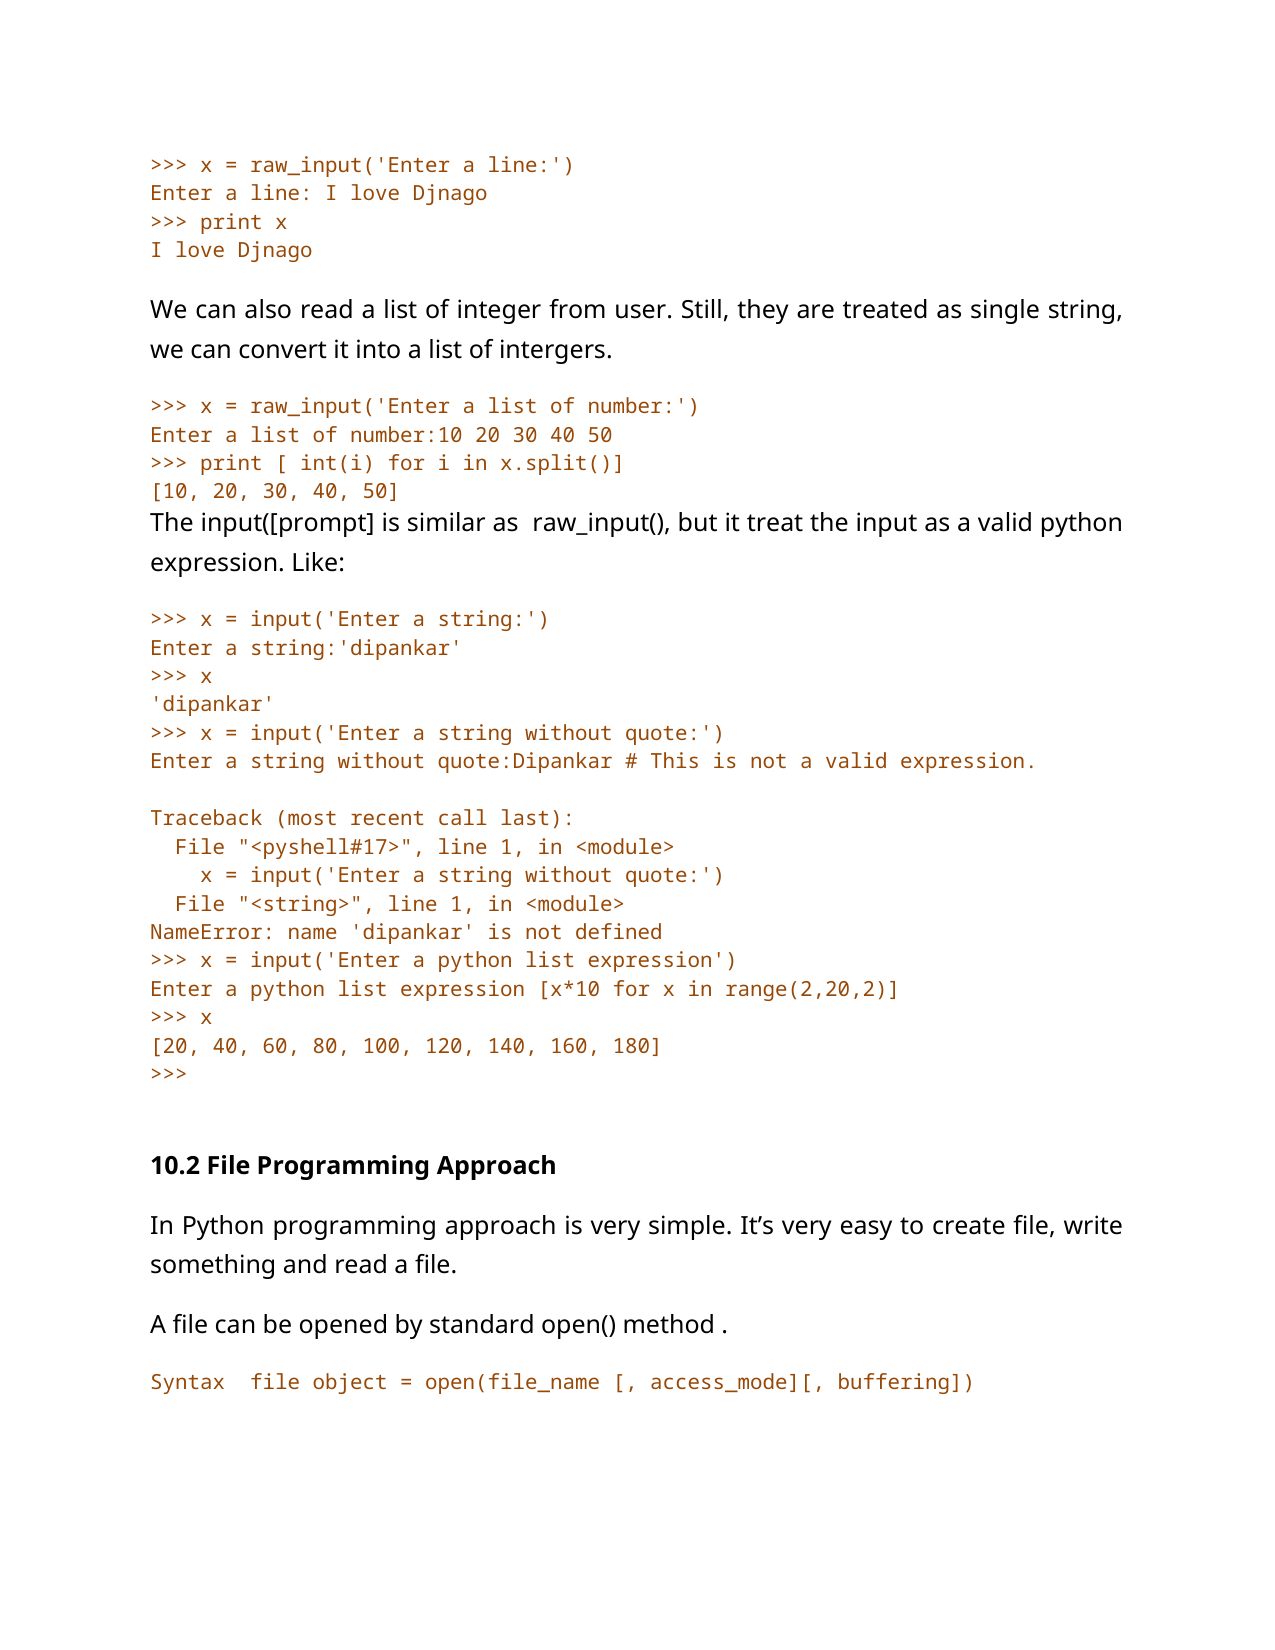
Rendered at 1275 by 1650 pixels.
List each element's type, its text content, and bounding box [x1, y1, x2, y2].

text >>> print x [150, 207, 1125, 235]
text 10.2 File Programming Approach [150, 1148, 1125, 1182]
text We can also read a list of integer from user. Still, they are treated as single string, we can convert it into a list of intergers. [150, 292, 1125, 365]
text >>> print [ int(i) for i in x.split()] [150, 448, 1125, 477]
text A file can be opened by standard open() method . [150, 1307, 1125, 1341]
text >>> x = input('Enter a python list expression') [150, 946, 1125, 974]
text >>> x = input('Enter a string without quote:') [150, 718, 1125, 746]
text Enter a line: I love Djnago [150, 178, 1125, 207]
text [10, 20, 30, 40, 50] [150, 477, 1125, 505]
text I love Djnago [150, 235, 1125, 264]
text File "<string>", line 1, in <module> [150, 889, 1125, 917]
text Syntax file object = open(file_name [, access_mode][, buffering]) [150, 1367, 1125, 1395]
text NameError: name 'dipankar' is not defined [150, 917, 1125, 946]
text x = input('Enter a string without quote:') [150, 860, 1125, 889]
text In Python programming approach is very simple. It’s very easy to create file, write something and read a file. [150, 1208, 1125, 1281]
text Enter a string without quote:Dipankar # This is not a valid expression. [150, 746, 1125, 775]
text The input([prompt] is similar as raw_input(), but it treat the input as a valid python expression. Like: [150, 505, 1125, 578]
text >>> x = raw_input('Enter a line:') [150, 150, 1125, 178]
text >>> x [150, 1002, 1125, 1031]
text >>> [150, 1059, 1125, 1088]
text Enter a python list expression [x*10 for x in range(2,20,2)] [150, 974, 1125, 1002]
text >>> x [150, 661, 1125, 689]
text >>> x = input('Enter a string:') [150, 604, 1125, 633]
text [20, 40, 60, 80, 100, 120, 140, 160, 180] [150, 1031, 1125, 1059]
text Traceback (most recent call last): [150, 803, 1125, 832]
text 'dipankar' [150, 689, 1125, 718]
text Enter a string:'dipankar' [150, 633, 1125, 661]
text File "<pyshell#17>", line 1, in <module> [150, 832, 1125, 860]
text Enter a list of number:10 20 30 40 50 [150, 420, 1125, 448]
text >>> x = raw_input('Enter a list of number:') [150, 391, 1125, 420]
